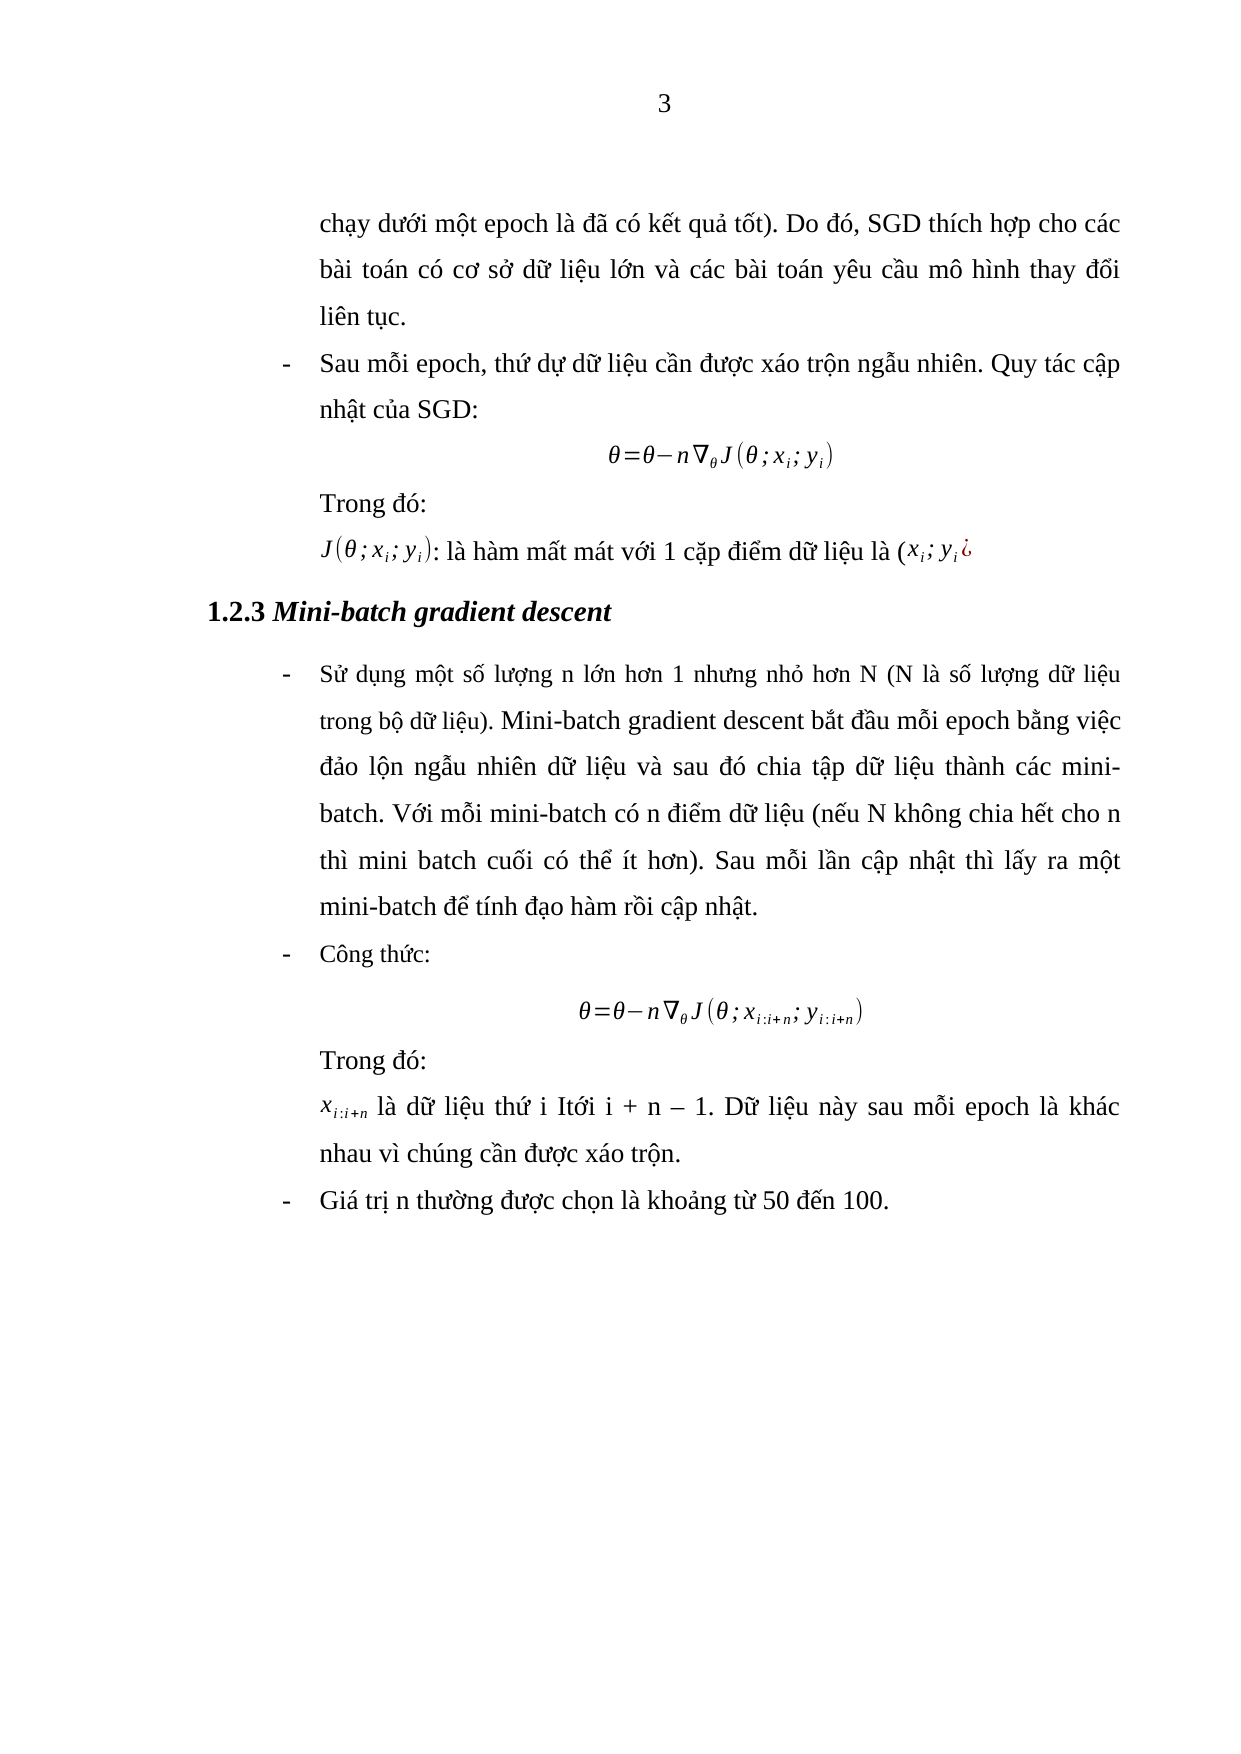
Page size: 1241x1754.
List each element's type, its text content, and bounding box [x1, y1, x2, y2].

subtitle Mini-batch gradient descent [207, 594, 1122, 628]
text Trong đó: [319, 488, 1122, 519]
list Giá trị n thường được chọn là khoảng từ 50 đến 100. [282, 1184, 1122, 1215]
list Sử dụng một số lượng n lớn hơn 1 nhưng nhỏ hơn N (N là số lượng dữ liệu trong bộ dữ liệu). Mini-batch gradient descent bắt đầu mỗi epoch bằng việc đảo lộn ngẫu nhiên dữ liệu và sau đó chia tập dữ liệu thành các mini-batch. Với mỗi mini-batch có n điểm dữ liệu (nếu N không chia hết cho n thì mini batch cuối có thể ít hơn). Sau mỗi lần cập nhật thì lấy ra một mini-batch để tính đạo hàm rồi cập nhật. [282, 657, 1122, 922]
text là dữ liệu thứ i Itới i + n – 1. Dữ liệu này sau mỗi epoch là khác nhau vì chúng cần được xáo trộn. [319, 1090, 1122, 1168]
list Công thức: [282, 937, 1122, 968]
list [282, 207, 1122, 331]
text Trong đó: [319, 1044, 1122, 1075]
text : là hàm mất mát với 1 cặp điểm dữ liệu là ( [244, 534, 1122, 566]
list Sau mỗi epoch, thứ dự dữ liệu cần được xáo trộn ngẫu nhiên. Quy tác cập nhật của SGD: [282, 347, 1122, 424]
